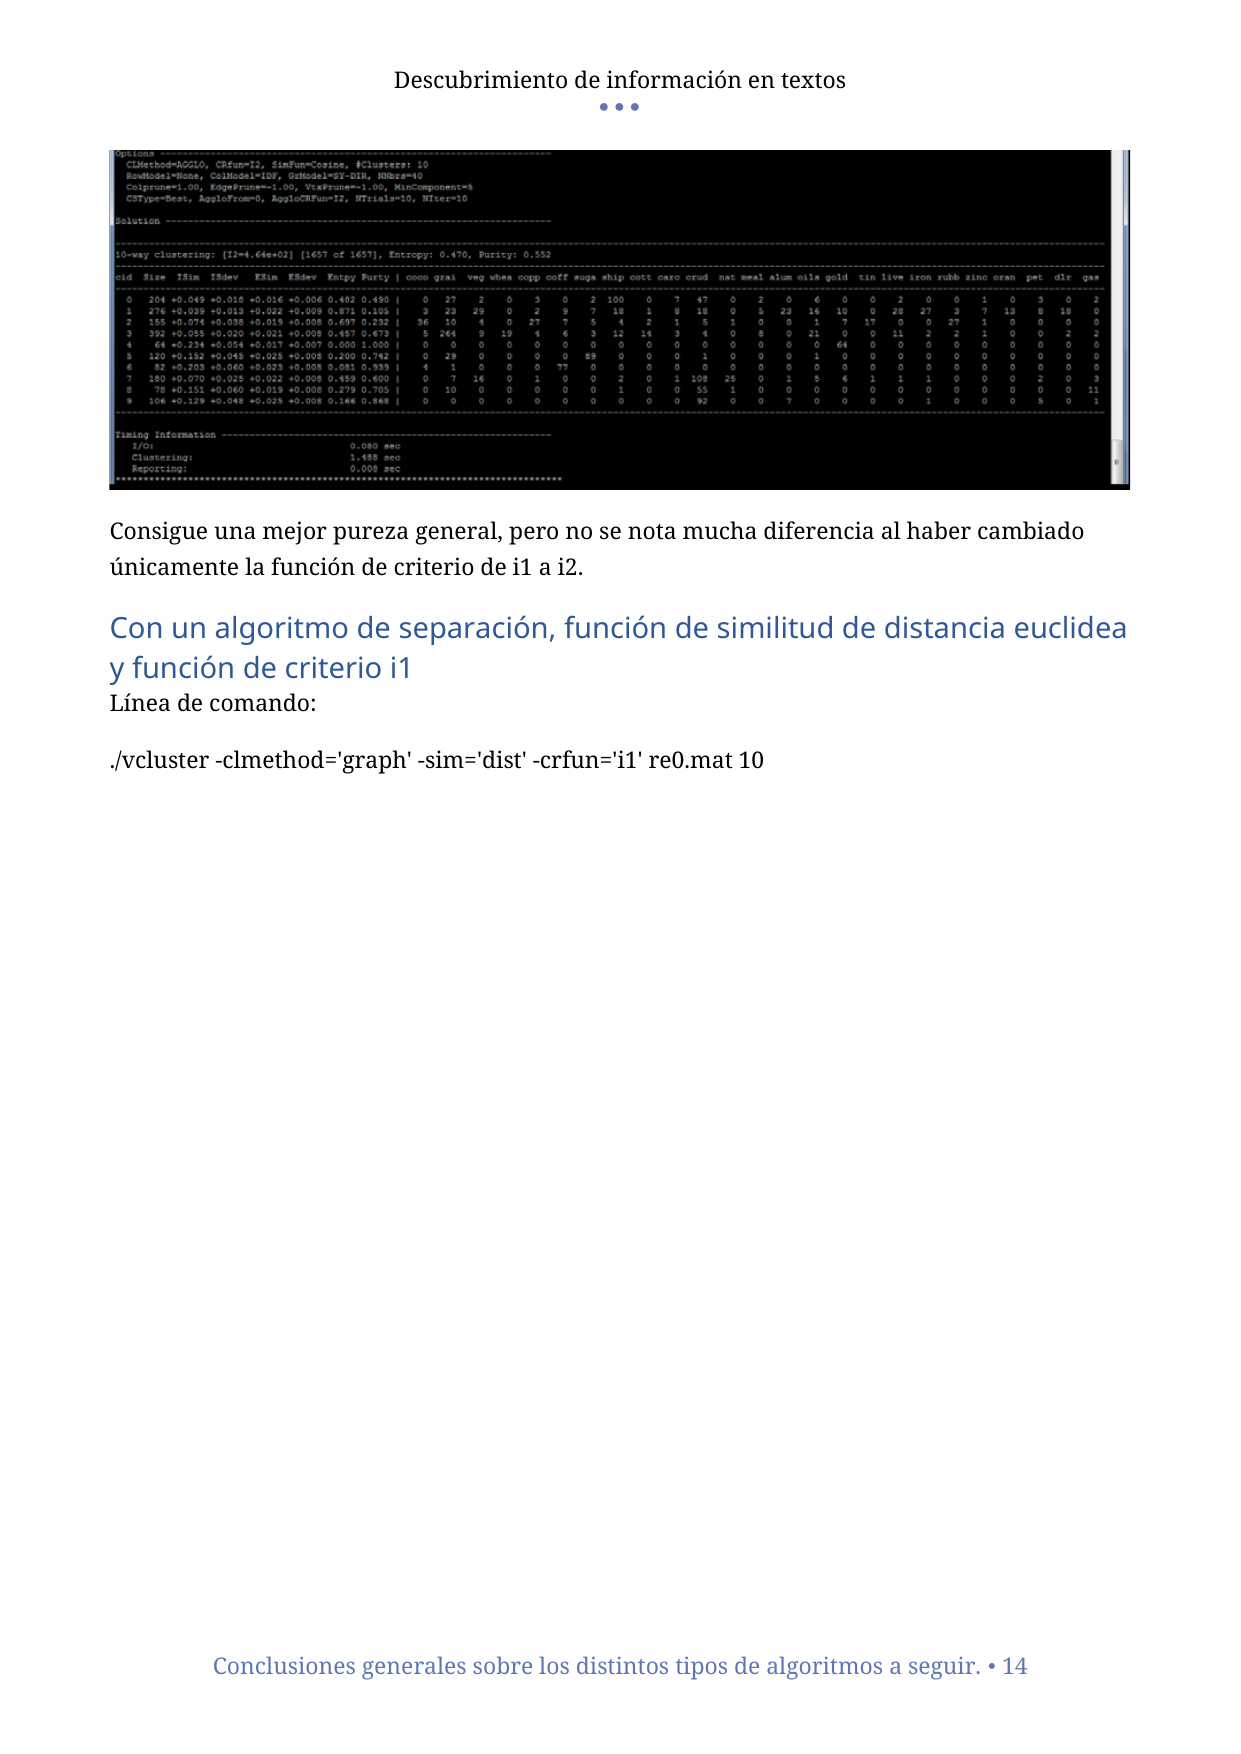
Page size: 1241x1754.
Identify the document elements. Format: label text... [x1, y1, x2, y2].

picture [109, 150, 1131, 490]
text Consigue una mejor pureza general, pero no se nota mucha diferencia al haber cambiado únicamente la función de criterio de i1 a i2. [109, 515, 1131, 582]
subtitle Con un algoritmo de separación, función de similitud de distancia euclidea y función de criterio i1 [109, 607, 1131, 687]
text Línea de comando: [109, 687, 1131, 718]
text ./vcluster ‐clmethod='graph' ‐sim='dist' ‐crfun='i1' re0.mat 10 [109, 743, 1131, 775]
